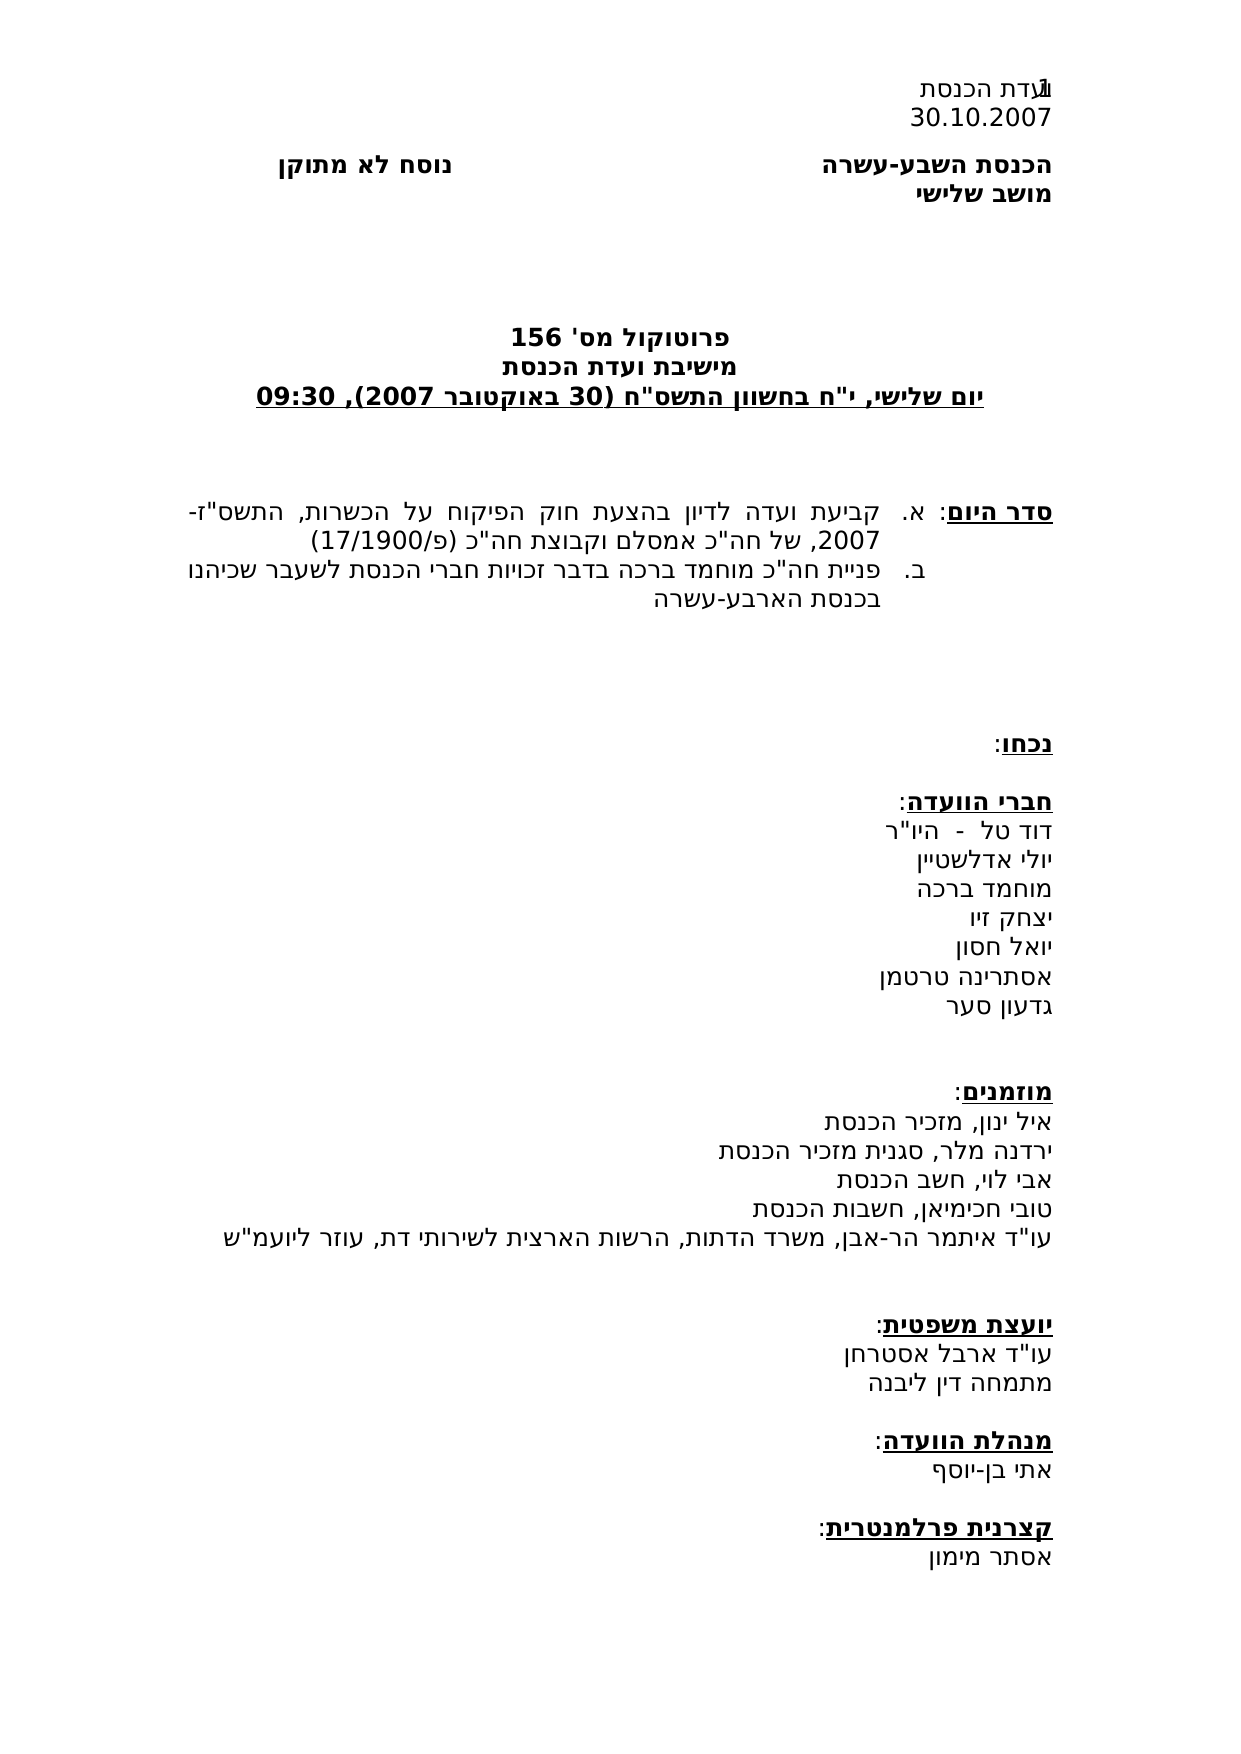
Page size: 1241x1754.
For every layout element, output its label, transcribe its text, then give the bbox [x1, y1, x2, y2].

text אסתר מימון [187, 1542, 1053, 1572]
text קצרנית פרלמנטרית: [187, 1513, 1053, 1542]
text מושב שלישי [187, 179, 1053, 208]
text יצחק זיו [187, 903, 1053, 932]
text מתמחה דין ליבנה [187, 1368, 1053, 1397]
text יואל חסון [187, 932, 1053, 962]
text יולי אדלשטיין [187, 845, 1053, 874]
text מוזמנים: [187, 1077, 1053, 1107]
text יועצת משפטית: [187, 1310, 1053, 1339]
text אסתרינה טרטמן [187, 962, 1053, 991]
text טובי חכימיאן, חשבות הכנסת [187, 1194, 1053, 1223]
text גדעון סער [187, 991, 1053, 1020]
text ב. פניית חה"כ מוחמד ברכה בדבר זכויות חברי הכנסת לשעבר שכיהנו בכנסת הארבע-עשרה [187, 555, 926, 614]
text מישיבת ועדת הכנסת [187, 352, 1053, 382]
text פרוטוקול מס' 156 [187, 323, 1053, 352]
text אבי לוי, חשב הכנסת [187, 1165, 1053, 1194]
text אתי בן-יוסף [187, 1455, 1053, 1484]
text עו"ד איתמר הר-אבן, משרד הדתות, הרשות הארצית לשירותי דת, עוזר ליועמ"ש [187, 1223, 1053, 1252]
text יום שלישי, י"ח בחשוון התשס"ח (30 באוקטובר 2007), 09:30 [187, 382, 1053, 411]
text עו"ד ארבל אסטרחן [187, 1339, 1053, 1368]
text איל ינון, מזכיר הכנסת [187, 1107, 1053, 1136]
text ירדנה מלר, סגנית מזכיר הכנסת [187, 1136, 1053, 1165]
text מוחמד ברכה [187, 874, 1053, 903]
text סדר היום: א. קביעת ועדה לדיון בהצעת חוק הפיקוח על הכשרות, התשס"ז-2007, של חה"כ אמסלם וקבוצת חה"כ (פ/17/1900) [187, 497, 1053, 555]
text חברי הוועדה: [187, 787, 1053, 816]
text מנהלת הוועדה: [187, 1426, 1053, 1455]
text דוד טל - היו"ר [187, 816, 1053, 845]
text נכחו: [187, 729, 1053, 758]
subtitle הכנסת השבע-עשרה נוסח לא מתוקן [187, 150, 1053, 179]
